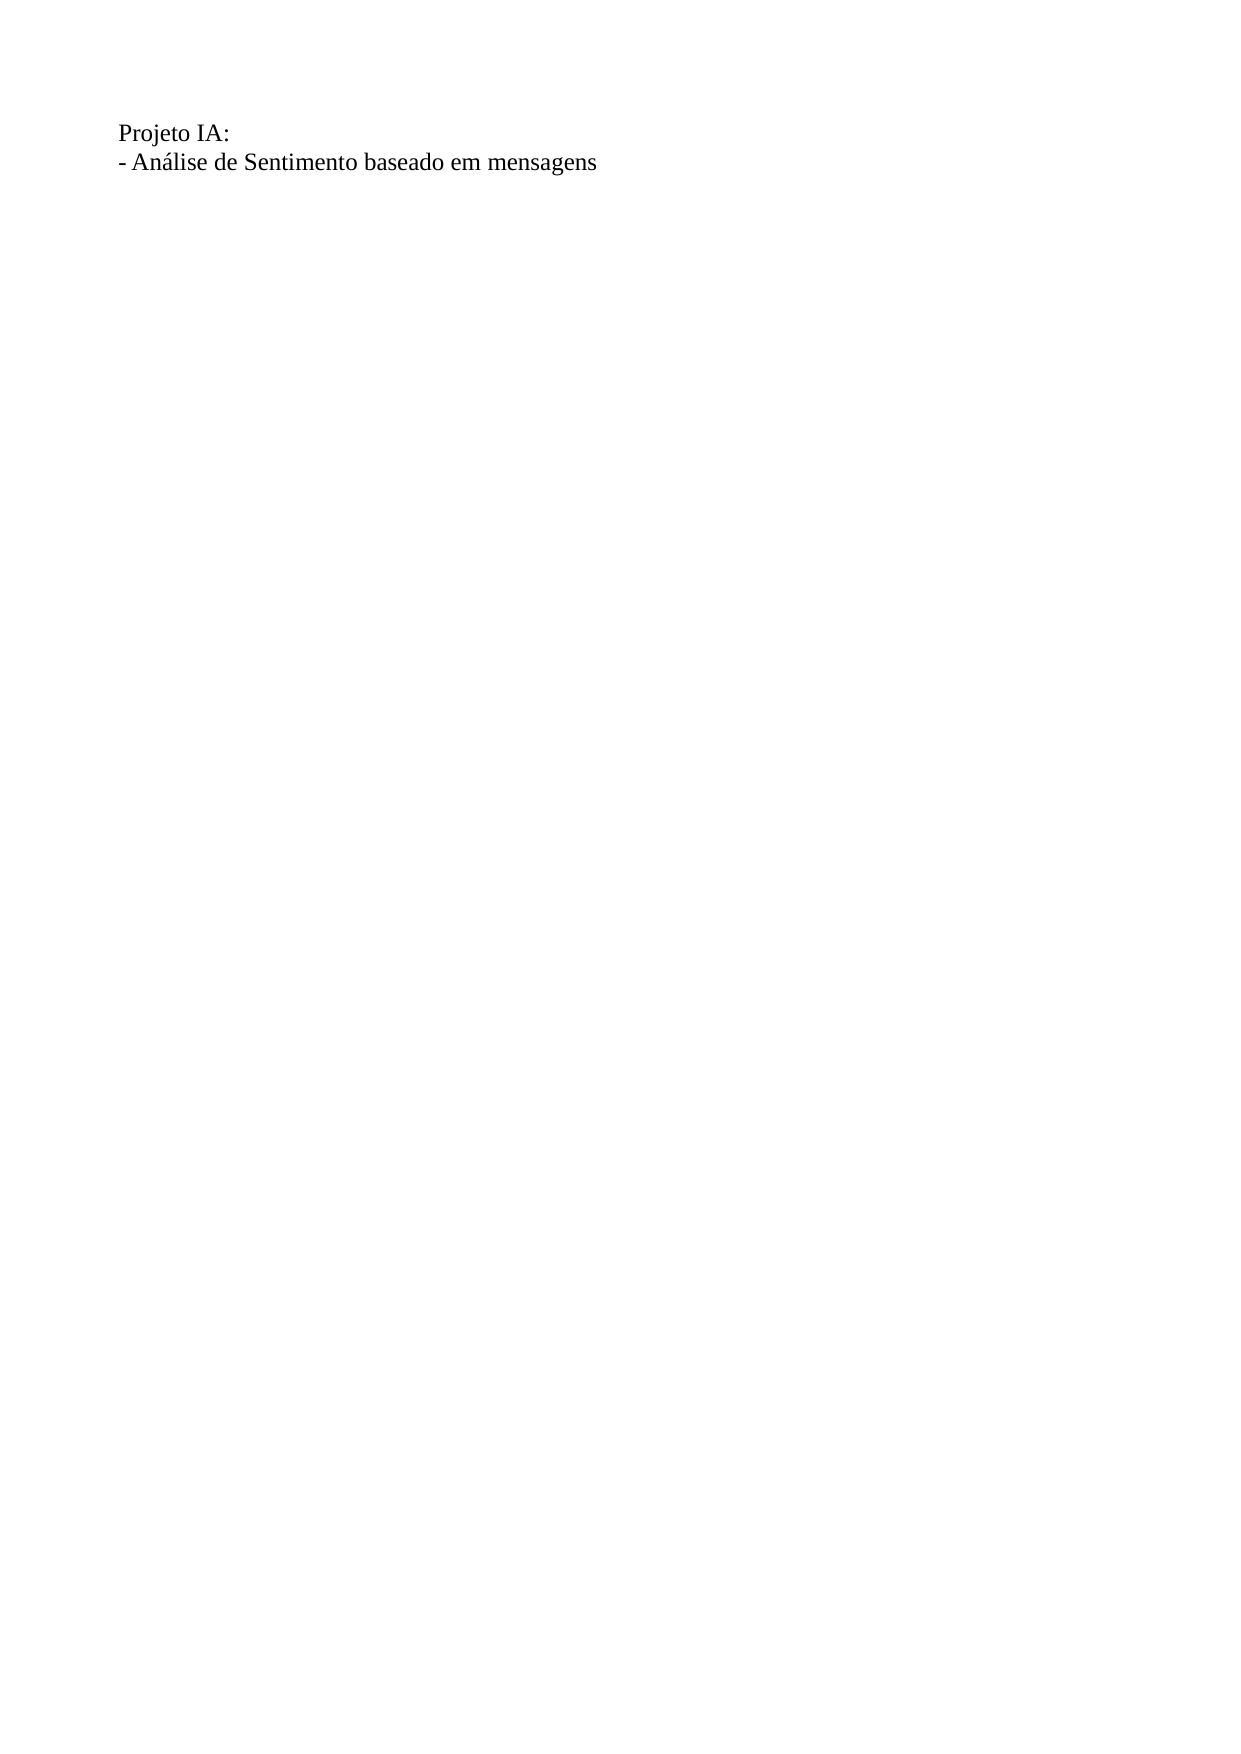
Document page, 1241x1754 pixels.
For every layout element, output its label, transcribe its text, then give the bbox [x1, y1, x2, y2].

text - Análise de Sentimento baseado em mensagens [118, 147, 1122, 176]
text Projeto IA: [118, 118, 1122, 147]
